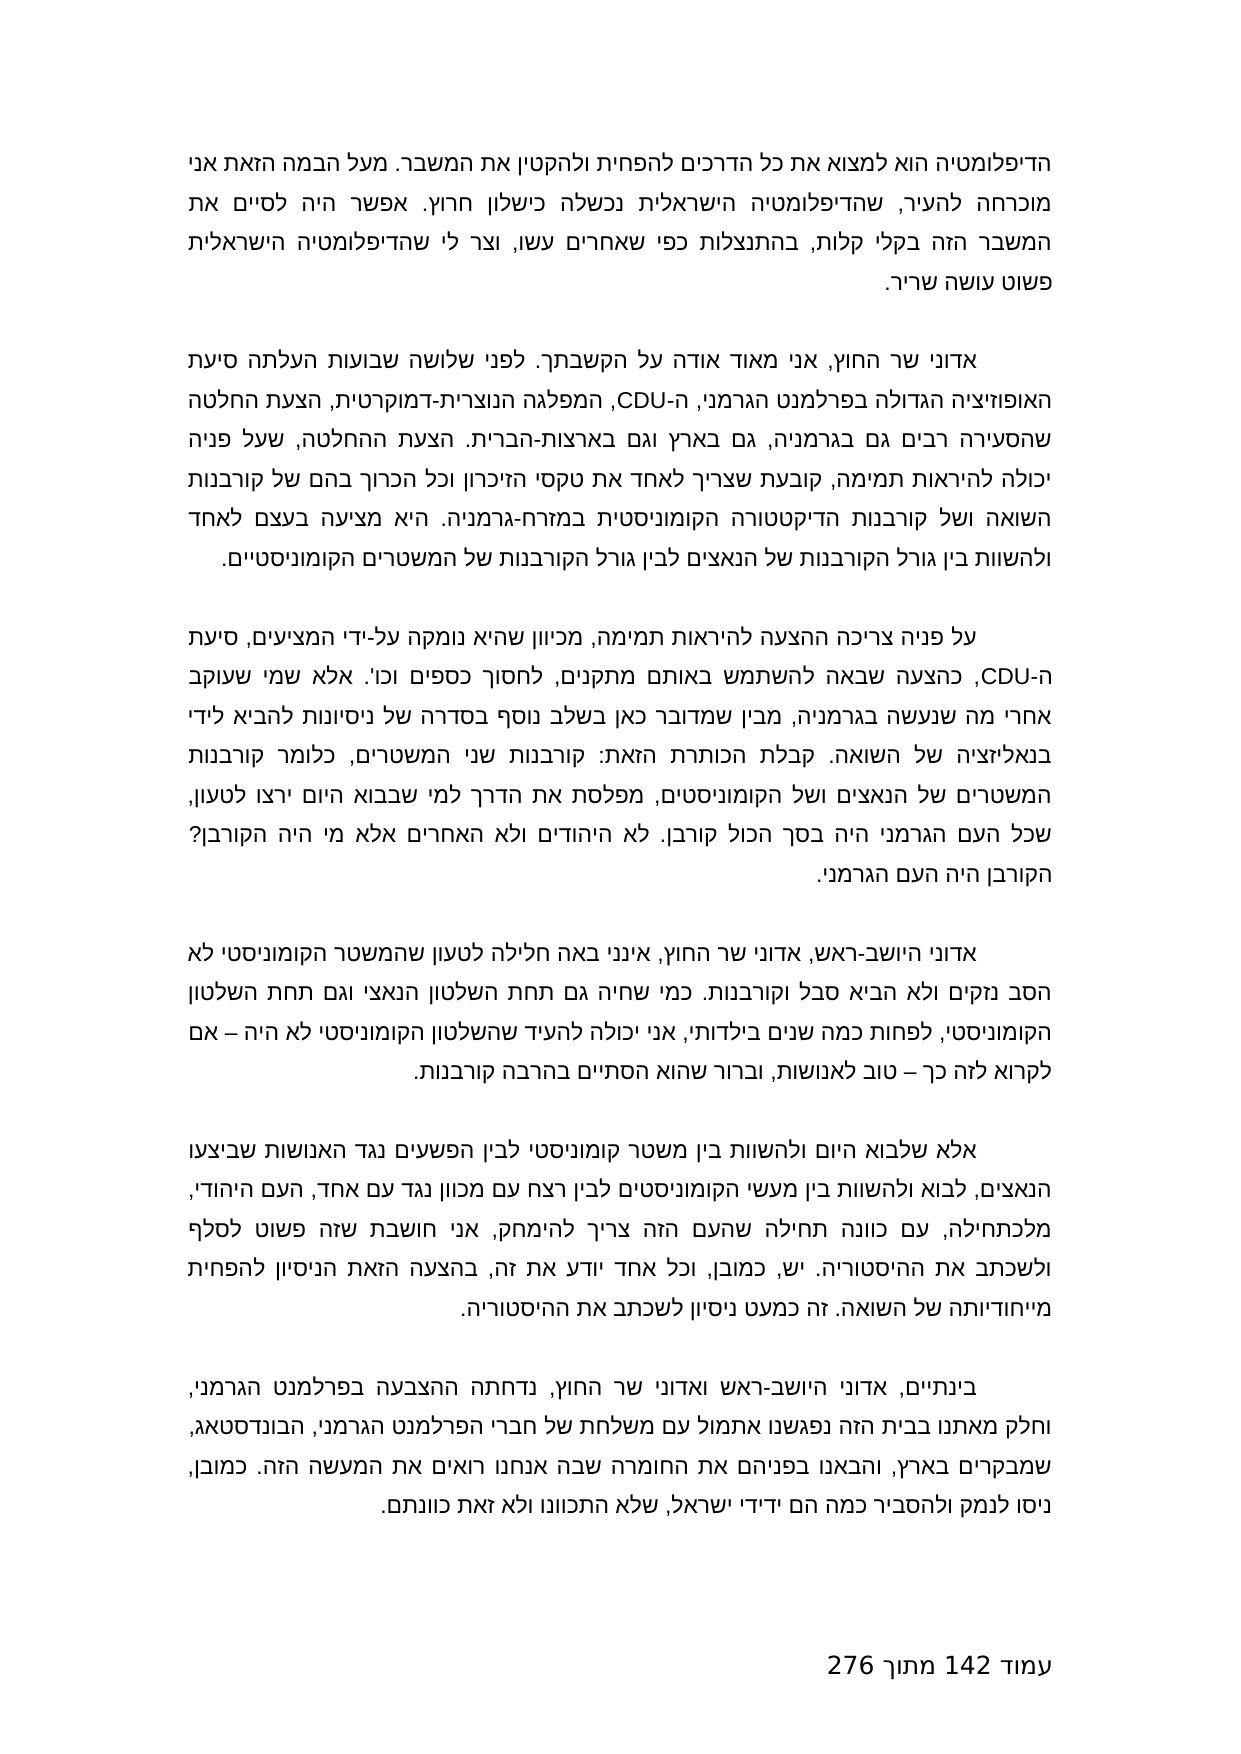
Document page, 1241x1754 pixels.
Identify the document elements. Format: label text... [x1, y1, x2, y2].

text אדוני שר החוץ, אני מאוד אודה על הקשבתך. לפני שלושה שבועות העלתה סיעת האופוזיציה הגדולה בפרלמנט הגרמני, ה-CDU, המפלגה הנוצרית-דמוקרטית, הצעת החלטה שהסעירה רבים גם בגרמניה, גם בארץ וגם בארצות-הברית. הצעת ההחלטה, שעל פניה יכולה להיראות תמימה, קובעת שצריך לאחד את טקסי הזיכרון וכל הכרוך בהם של קורבנות השואה ושל קורבנות הדיקטטורה הקומוניסטית במזרח-גרמניה. היא מציעה בעצם לאחד ולהשוות בין גורל הקורבנות של הנאצים לבין גורל הקורבנות של המשטרים הקומוניסטיים. [187, 347, 1053, 571]
text אלא שלבוא היום ולהשוות בין משטר קומוניסטי לבין הפשעים נגד האנושות שביצעו הנאצים, לבוא ולהשוות בין מעשי הקומוניסטים לבין רצח עם מכוון נגד עם אחד, העם היהודי, מלכתחילה, עם כוונה תחילה שהעם הזה צריך להימחק, אני חושבת שזה פשוט לסלף ולשכתב את ההיסטוריה. יש, כמובן, וכל אחד יודע את זה, בהצעה הזאת הניסיון להפחית מייחודיותה של השואה. זה כמעט ניסיון לשכתב את ההיסטוריה. [187, 1137, 1053, 1321]
text בינתיים, אדוני היושב-ראש ואדוני שר החוץ, נדחתה ההצבעה בפרלמנט הגרמני, וחלק מאתנו בבית הזה נפגשנו אתמול עם משלחת של חברי הפרלמנט הגרמני, הבונדסטאג, שמבקרים בארץ, והבאנו בפניהם את החומרה שבה אנחנו רואים את המעשה הזה. כמובן, ניסו לנמק ולהסביר כמה הם ידידי ישראל, שלא התכוונו ולא זאת כוונתם. [187, 1374, 1053, 1519]
text על פניה צריכה ההצעה להיראות תמימה, מכיוון שהיא נומקה על-ידי המציעים, סיעת ה-CDU, כהצעה שבאה להשתמש באותם מתקנים, לחסוך כספים וכו'. אלא שמי שעוקב אחרי מה שנעשה בגרמניה, מבין שמדובר כאן בשלב נוסף בסדרה של ניסיונות להביא לידי בנאליזציה של השואה. קבלת הכותרת הזאת: קורבנות שני המשטרים, כלומר קורבנות המשטרים של הנאצים ושל הקומוניסטים, מפלסת את הדרך למי שבבוא היום ירצו לטעון, שכל העם הגרמני היה בסך הכול קורבן. לא היהודים ולא האחרים אלא מי היה הקורבן? הקורבן היה העם הגרמני. [187, 624, 1053, 887]
text אדוני היושב-ראש, אדוני שר החוץ, אינני באה חלילה לטעון שהמשטר הקומוניסטי לא הסב נזקים ולא הביא סבל וקורבנות. כמי שחיה גם תחת השלטון הנאצי וגם תחת השלטון הקומוניסטי, לפחות כמה שנים בילדותי, אני יכולה להעיד שהשלטון הקומוניסטי לא היה – אם לקרוא לזה כך – טוב לאנושות, וברור שהוא הסתיים בהרבה קורבנות. [187, 939, 1053, 1084]
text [187, 150, 1053, 295]
